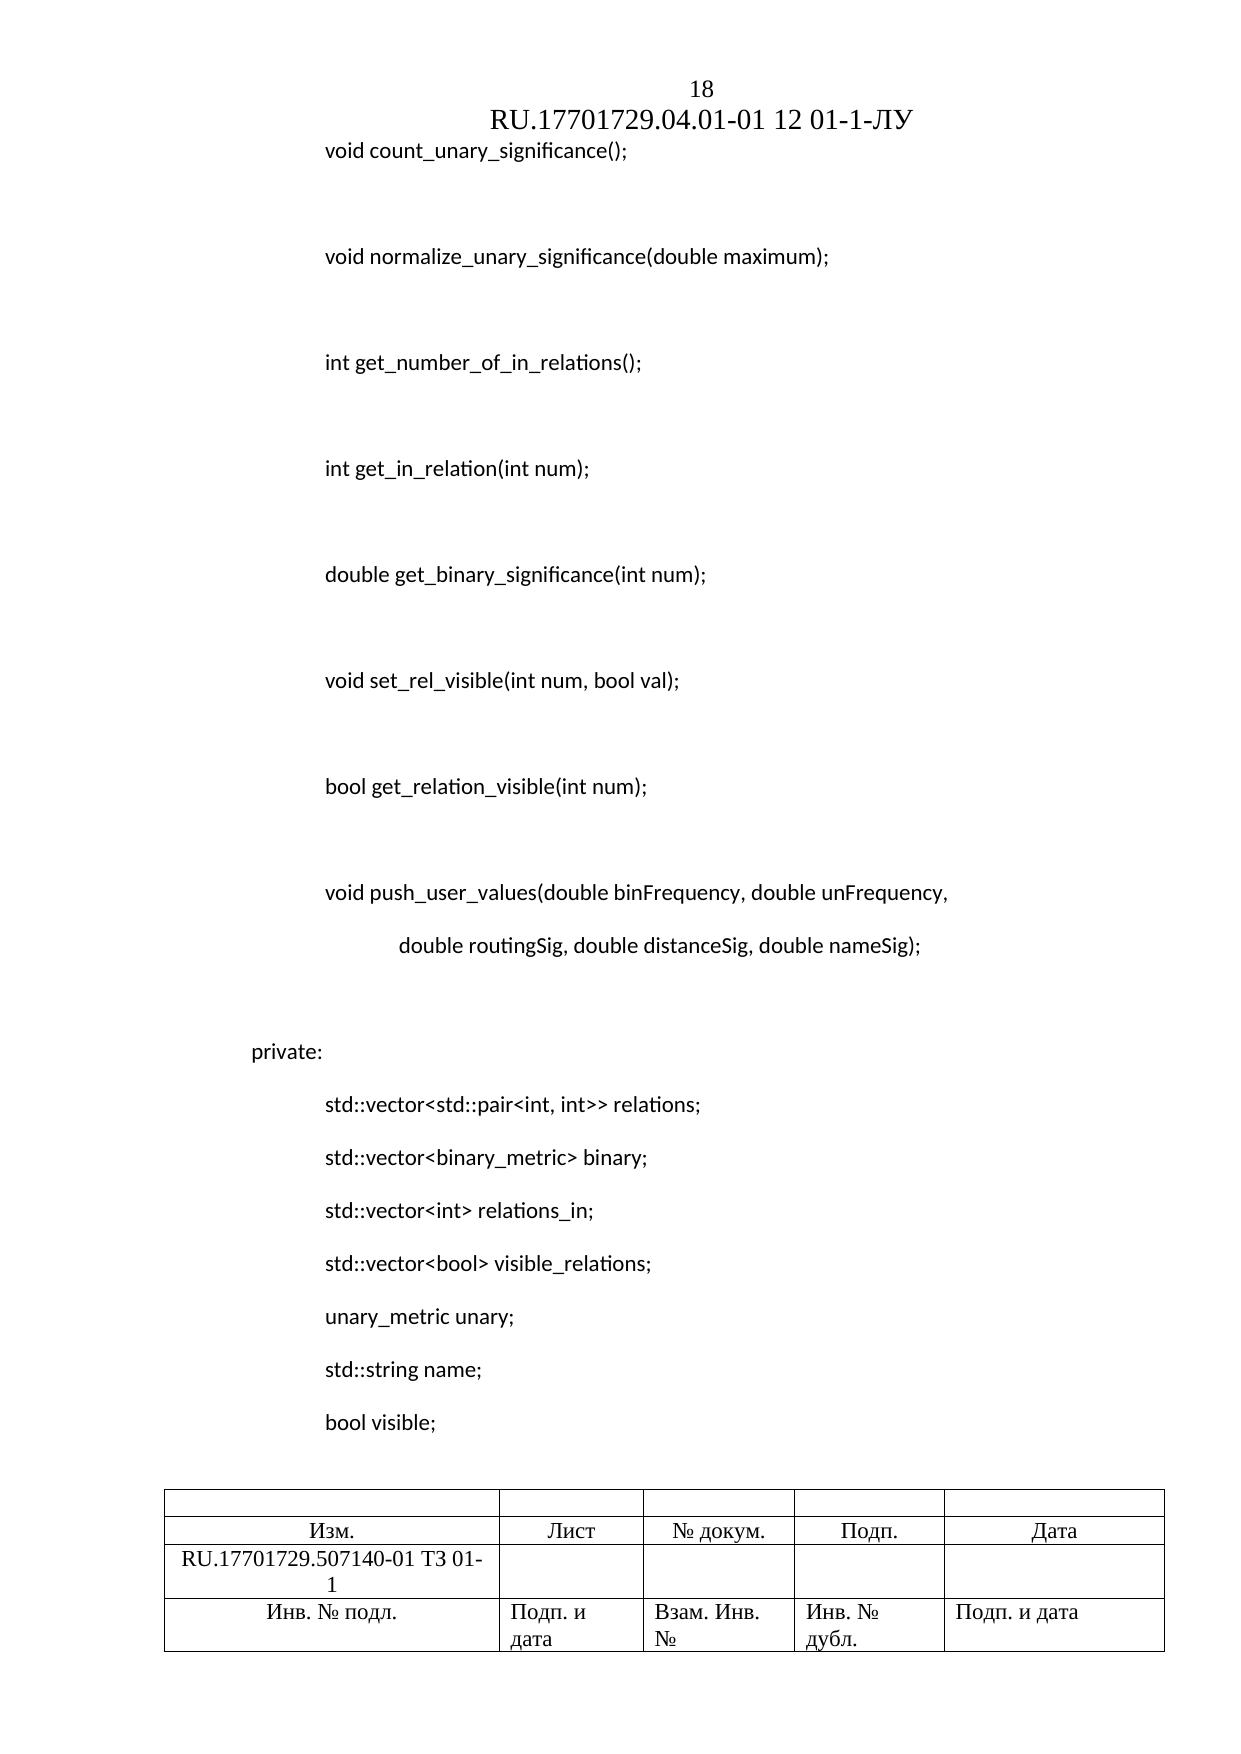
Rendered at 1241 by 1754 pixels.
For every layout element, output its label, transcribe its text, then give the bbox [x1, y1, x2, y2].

text std::vector<bool> visible_relations; [177, 1249, 1152, 1277]
text bool visible; [177, 1408, 1152, 1437]
text std::vector<int> relations_in; [177, 1196, 1152, 1224]
text unary_metric unary; [177, 1302, 1152, 1331]
text std::vector<binary_metric> binary; [177, 1143, 1152, 1171]
text void normalize_unary_significance(double maximum); [177, 242, 1152, 270]
text int get_in_relation(int num); [177, 454, 1152, 482]
text private: [177, 1037, 1152, 1065]
text std::vector<std::pair<int, int>> relations; [177, 1090, 1152, 1118]
text int get_number_of_in_relations(); [177, 348, 1152, 376]
text void set_rel_visible(int num, bool val); [177, 666, 1152, 694]
text void count_unary_significance(); [177, 136, 1152, 164]
text double get_binary_significance(int num); [177, 560, 1152, 588]
text std::string name; [177, 1356, 1152, 1383]
text bool get_relation_visible(int num); [177, 772, 1152, 800]
text double routingSig, double distanceSig, double nameSig); [177, 931, 1152, 959]
text void push_user_values(double binFrequency, double unFrequency, [177, 878, 1152, 906]
